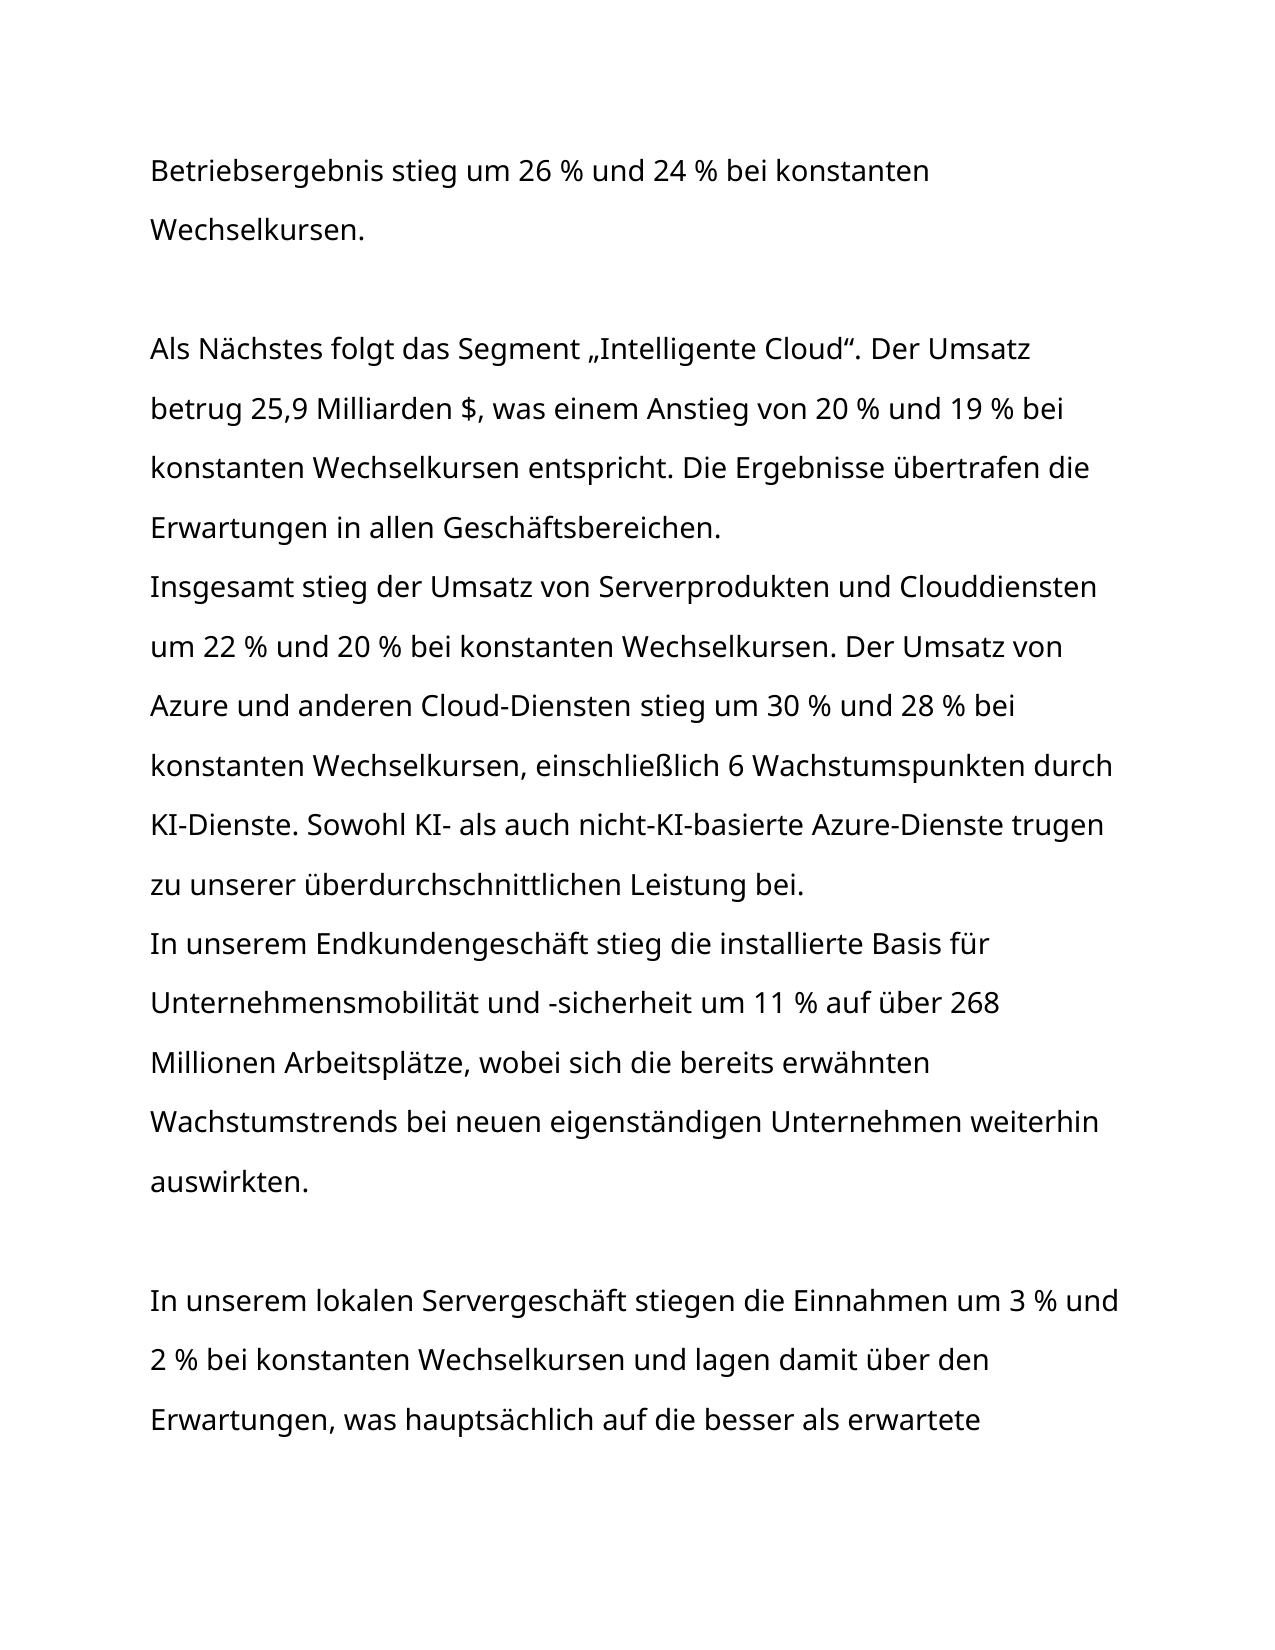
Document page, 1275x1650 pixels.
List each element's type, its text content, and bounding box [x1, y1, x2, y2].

text In unserem Endkundengeschäft stieg die installierte Basis für Unternehmensmobilität und -sicherheit um 11 % auf über 268 Millionen Arbeitsplätze, wobei sich die bereits erwähnten Wachstumstrends bei neuen eigenständigen Unternehmen weiterhin auswirkten. [150, 923, 1125, 1201]
text Insgesamt stieg der Umsatz von Serverprodukten und Clouddiensten um 22 % und 20 % bei konstanten Wechselkursen. Der Umsatz von Azure und anderen Cloud-Diensten stieg um 30 % und 28 % bei konstanten Wechselkursen, einschließlich 6 Wachstumspunkten durch KI-Dienste. Sowohl KI- als auch nicht-KI-basierte Azure-Dienste trugen zu unserer überdurchschnittlichen Leistung bei. [150, 566, 1125, 903]
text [150, 150, 1125, 249]
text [150, 1280, 1125, 1439]
text Als Nächstes folgt das Segment „Intelligente Cloud“. Der Umsatz betrug 25,9 Milliarden $, was einem Anstieg von 20 % und 19 % bei konstanten Wechselkursen entspricht. Die Ergebnisse übertrafen die Erwartungen in allen Geschäftsbereichen. [150, 328, 1125, 547]
